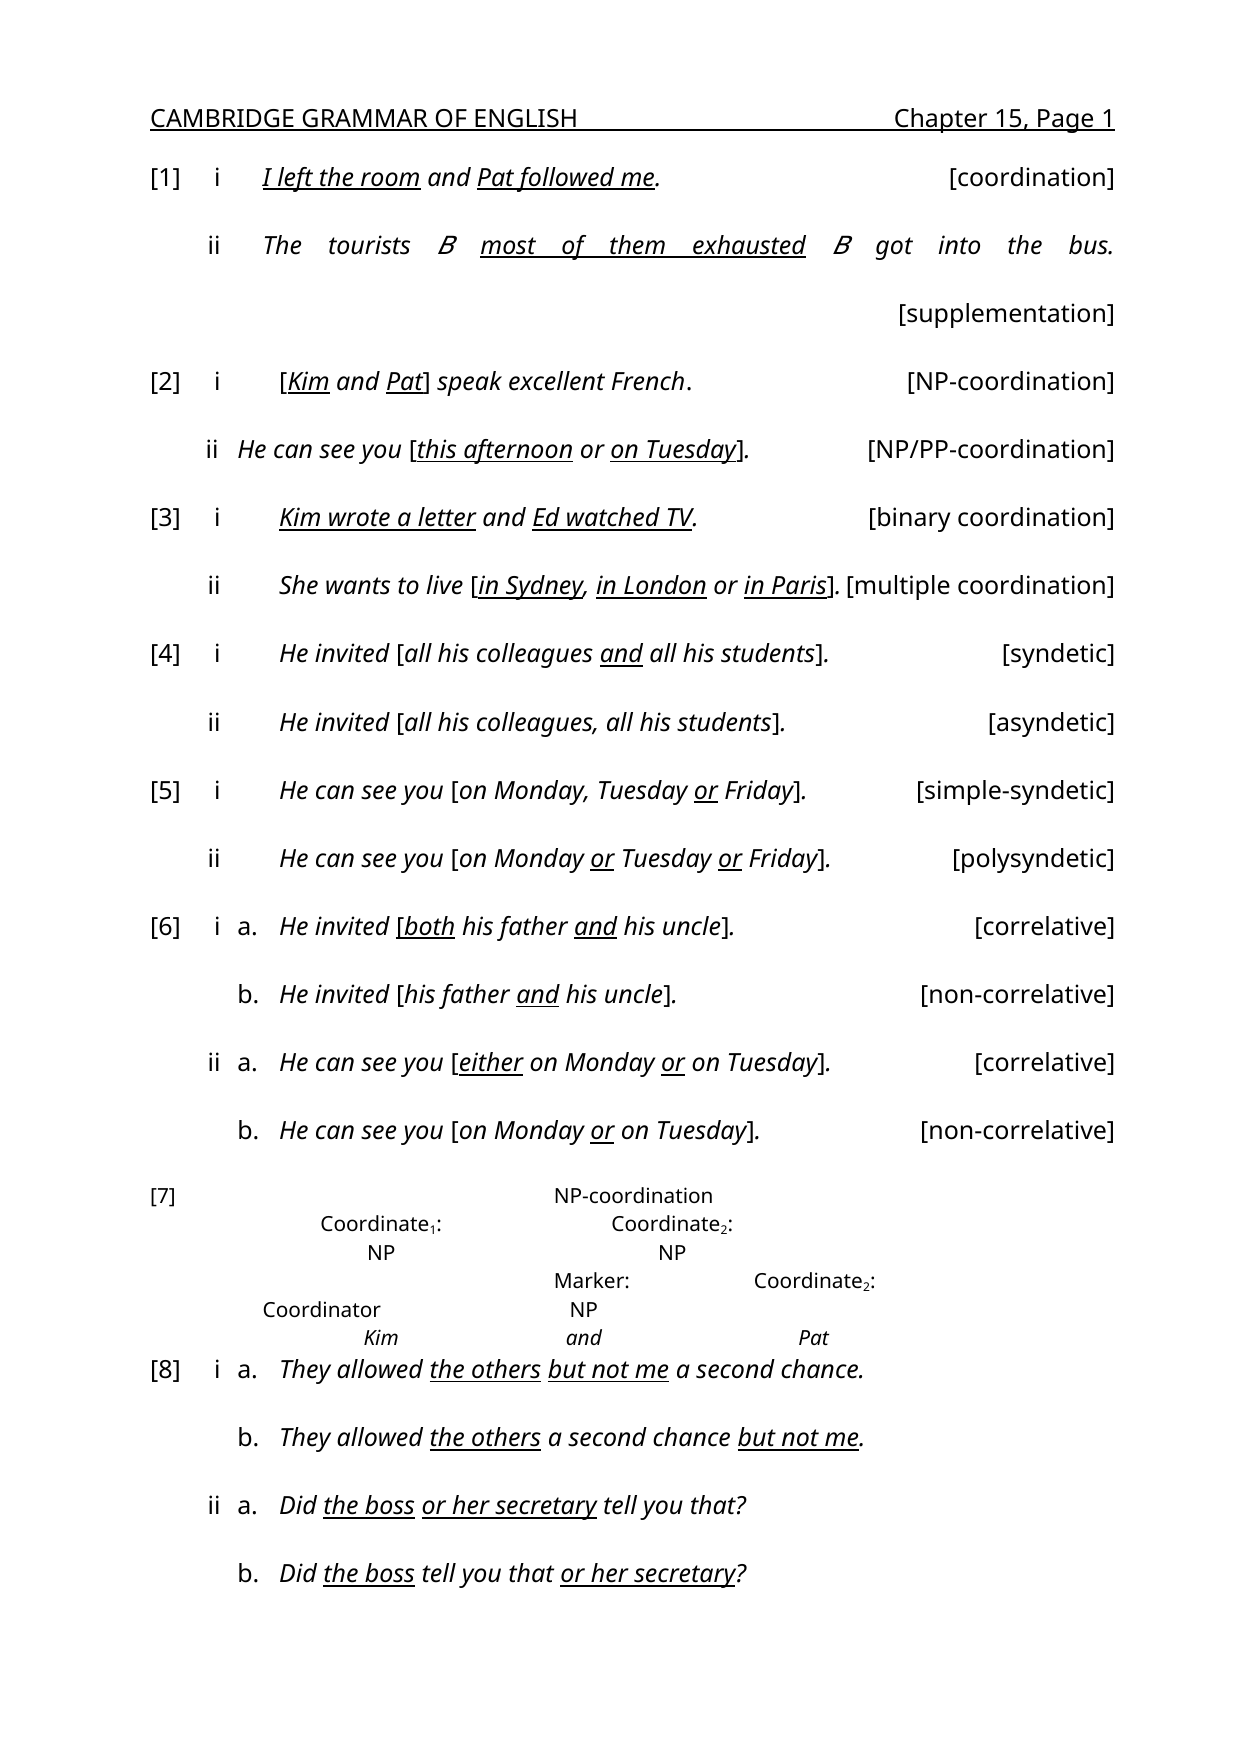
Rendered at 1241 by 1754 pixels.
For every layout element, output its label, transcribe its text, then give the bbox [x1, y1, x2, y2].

text Coordinate1: Coordinate2: [150, 1209, 1115, 1238]
text ii The tourists most of them exhausted got into the bus. [supplementation] [205, 227, 1115, 329]
text ii She wants to live [in Sydney, in London or in Paris]. [multiple coordination] [205, 568, 1115, 602]
text [6] i a. He invited [both his father and his uncle]. [correlative] [150, 909, 1115, 943]
text ii a. Did the boss or her secretary tell you that? [205, 1488, 1115, 1522]
text [1] i I left the room and Pat followed me. [coordination] [150, 159, 1115, 193]
text [8] i a. They allowed the others but not me a second chance. [150, 1352, 1115, 1386]
text [2] i [Kim and Pat] speak excellent French. [NP-coordination] [150, 364, 1115, 398]
text [7] NP-coordination [150, 1181, 1115, 1209]
text Marker: Coordinate2: Coordinator NP [150, 1266, 1115, 1323]
text Kim and Pat [150, 1323, 1115, 1352]
text b. He can see you [on Monday or on Tuesday]. [non-correlative] [205, 1113, 1115, 1147]
text NP NP [150, 1238, 1115, 1266]
text b. Did the boss tell you that or her secretary? [205, 1556, 1115, 1590]
text [4] i He invited [all his colleagues and all his students]. [syndetic] [150, 636, 1115, 670]
text [5] i He can see you [on Monday, Tuesday or Friday]. [simple-syndetic] [150, 772, 1115, 806]
text ii a. He can see you [either on Monday or on Tuesday]. [correlative] [205, 1045, 1115, 1079]
text b. He invited [his father and his uncle]. [non-correlative] [205, 977, 1115, 1011]
text ii He invited [all his colleagues, all his students]. [asyndetic] [205, 704, 1115, 738]
text ii He can see you [this afternoon or on Tuesday]. [NP/PP-coordination] [205, 432, 1115, 466]
text b. They allowed the others a second chance but not me. [205, 1420, 1115, 1454]
text ii He can see you [on Monday or Tuesday or Friday]. [polysyndetic] [205, 841, 1115, 874]
text [3] i Kim wrote a letter and Ed watched TV. [binary coordination] [150, 500, 1115, 534]
